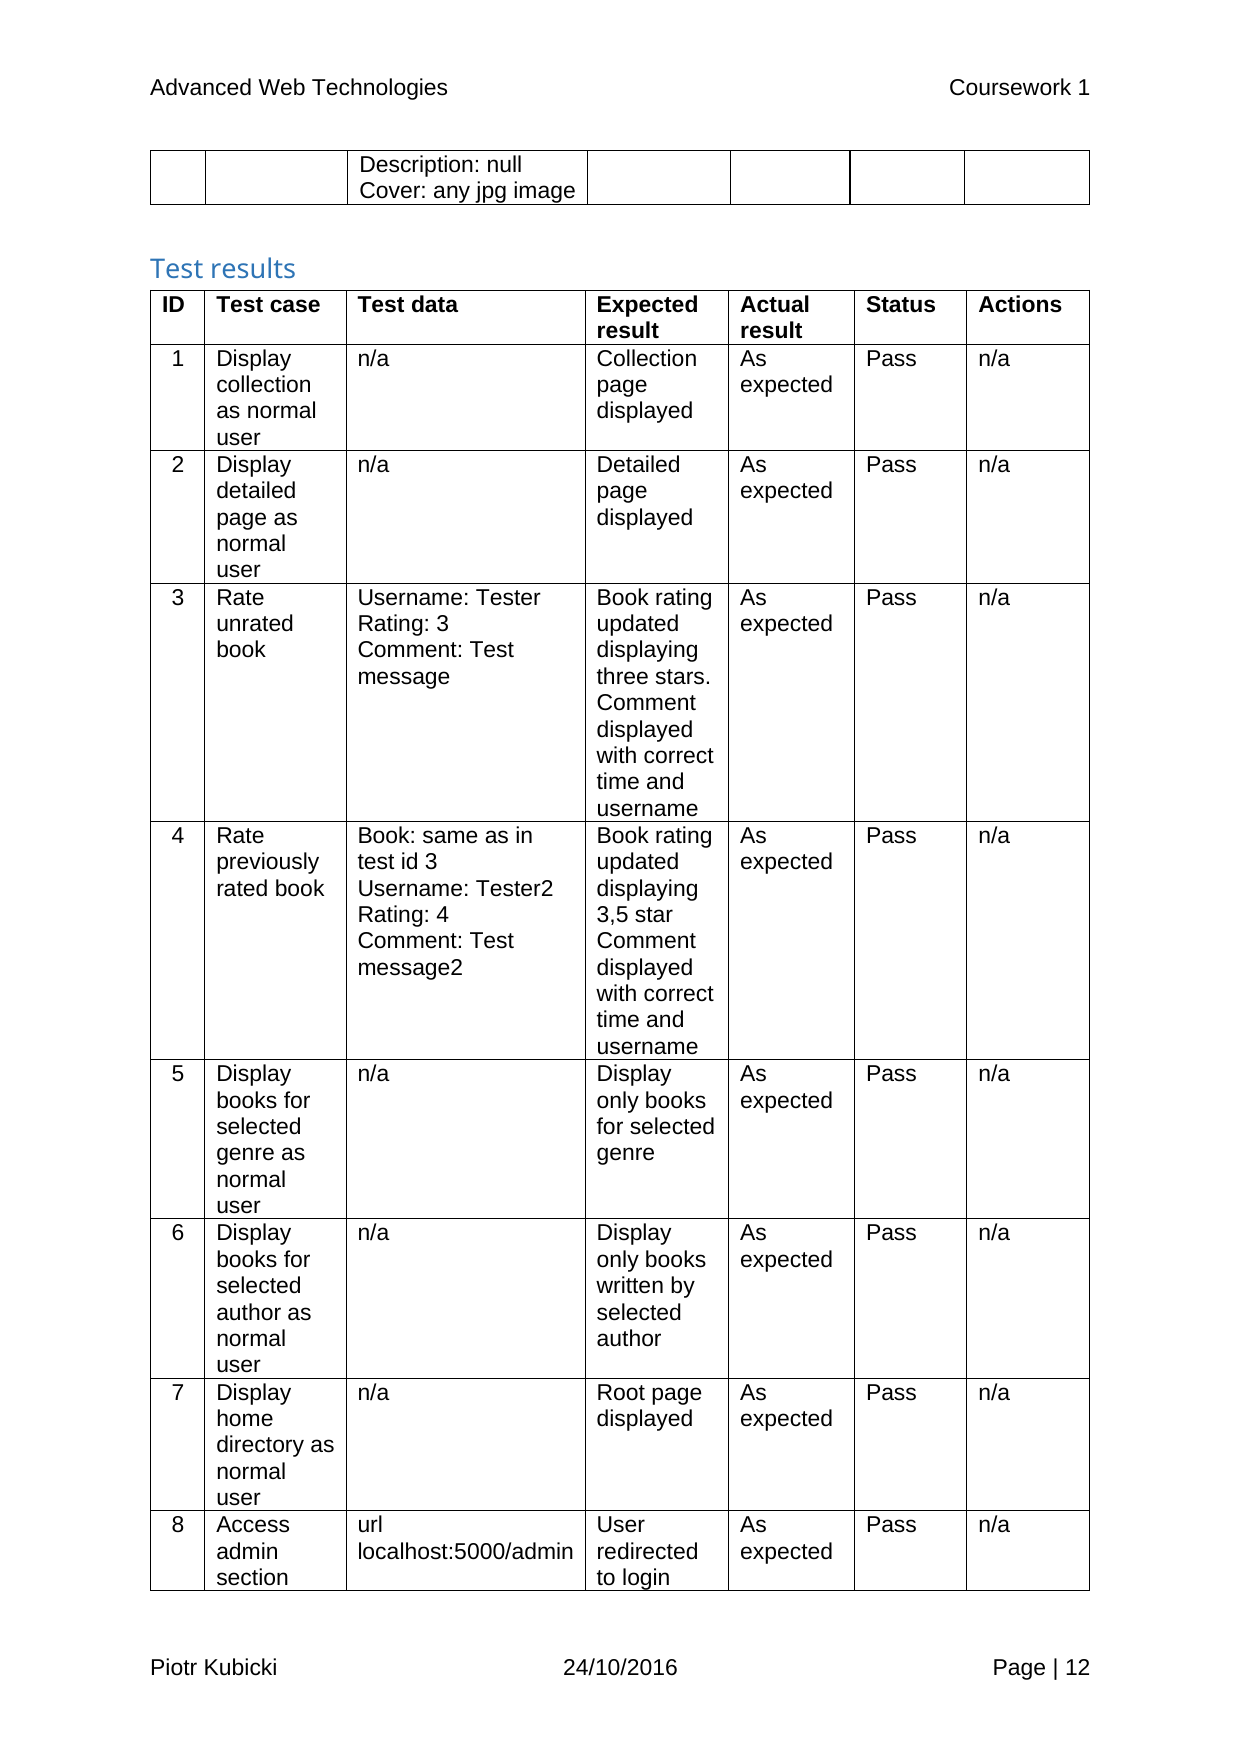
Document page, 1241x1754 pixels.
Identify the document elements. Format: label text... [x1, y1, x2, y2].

table_cell n/a [967, 345, 1089, 450]
table_cell Rate previously rated book [205, 822, 346, 1059]
table_cell [731, 151, 849, 204]
table_cell Username: Tester Rating: 3 Comment: Test message [347, 584, 585, 821]
table_cell Display books for selected genre as normal user [205, 1060, 346, 1218]
table_cell Display home directory as normal user [205, 1379, 346, 1510]
table_cell Display collection as normal user [205, 345, 346, 450]
table_cell n/a [967, 451, 1089, 583]
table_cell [206, 151, 347, 204]
table_cell As expected [729, 822, 854, 1059]
table_header ID [151, 291, 204, 343]
table_header Test case [205, 291, 346, 343]
table_cell 6 [151, 1219, 204, 1377]
table_cell 7 [151, 1379, 204, 1510]
table_cell [965, 151, 1089, 204]
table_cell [588, 151, 730, 204]
table_cell Book rating updated displaying three stars. Comment displayed with correct time and username [586, 584, 728, 821]
table_cell Display books for selected author as normal user [205, 1219, 346, 1377]
table_cell 8 [151, 1511, 204, 1590]
table_header Expected result [586, 291, 728, 343]
table_cell As expected [729, 345, 854, 450]
table_cell As expected [729, 1379, 854, 1510]
table_cell Display only books for selected genre [586, 1060, 728, 1218]
table_cell n/a [967, 584, 1089, 821]
table_cell 21 [151, 151, 205, 204]
table_cell 3 [151, 584, 204, 821]
table_cell Book: same as in test id 3 Username: Tester2 Rating: 4 Comment: Test message2 [347, 822, 585, 1059]
table_cell n/a [347, 1219, 585, 1377]
table_header Actions [967, 291, 1089, 343]
table_cell [851, 151, 964, 204]
table_cell n/a [967, 1511, 1089, 1590]
table_cell Pass [855, 584, 966, 821]
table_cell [205, 1511, 346, 1590]
table_cell Collection page displayed [586, 345, 728, 450]
table_cell As expected [729, 1219, 854, 1377]
table_cell As expected [729, 1511, 854, 1590]
table_cell n/a [347, 345, 585, 450]
table_cell Pass [855, 451, 966, 583]
table_header Status [855, 291, 966, 343]
table_cell As expected [729, 584, 854, 821]
table_cell Pass [855, 822, 966, 1059]
table_cell n/a [967, 822, 1089, 1059]
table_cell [348, 151, 587, 204]
table_cell Book rating updated displaying 3,5 star Comment displayed with correct time and username [586, 822, 728, 1059]
table_cell Root page displayed [586, 1379, 728, 1510]
table_cell 4 [151, 822, 204, 1059]
table_cell Detailed page displayed [586, 451, 728, 583]
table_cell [347, 1511, 585, 1590]
table_cell Pass [855, 1219, 966, 1377]
table_cell 5 [151, 1060, 204, 1218]
table_cell Pass [855, 345, 966, 450]
table_cell n/a [967, 1060, 1089, 1218]
table_cell Rate unrated book [205, 584, 346, 821]
table_cell Pass [855, 1511, 966, 1590]
table_cell Display only books written by selected author [586, 1219, 728, 1377]
table_header Test data [347, 291, 585, 343]
table_cell 1 [151, 345, 204, 450]
table_cell n/a [967, 1219, 1089, 1377]
table_header Actual result [729, 291, 854, 343]
table_cell Display detailed page as normal user [205, 451, 346, 583]
table_cell Pass [855, 1379, 966, 1510]
table_cell n/a [347, 1060, 585, 1218]
table_cell As expected [729, 451, 854, 583]
table_cell Pass [855, 1060, 966, 1218]
table_cell 2 [151, 451, 204, 583]
table_cell n/a [967, 1379, 1089, 1510]
table_cell n/a [347, 451, 585, 583]
subtitle Test results [150, 250, 1090, 287]
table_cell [586, 1511, 728, 1590]
table_cell n/a [347, 1379, 585, 1510]
table_cell As expected [729, 1060, 854, 1218]
